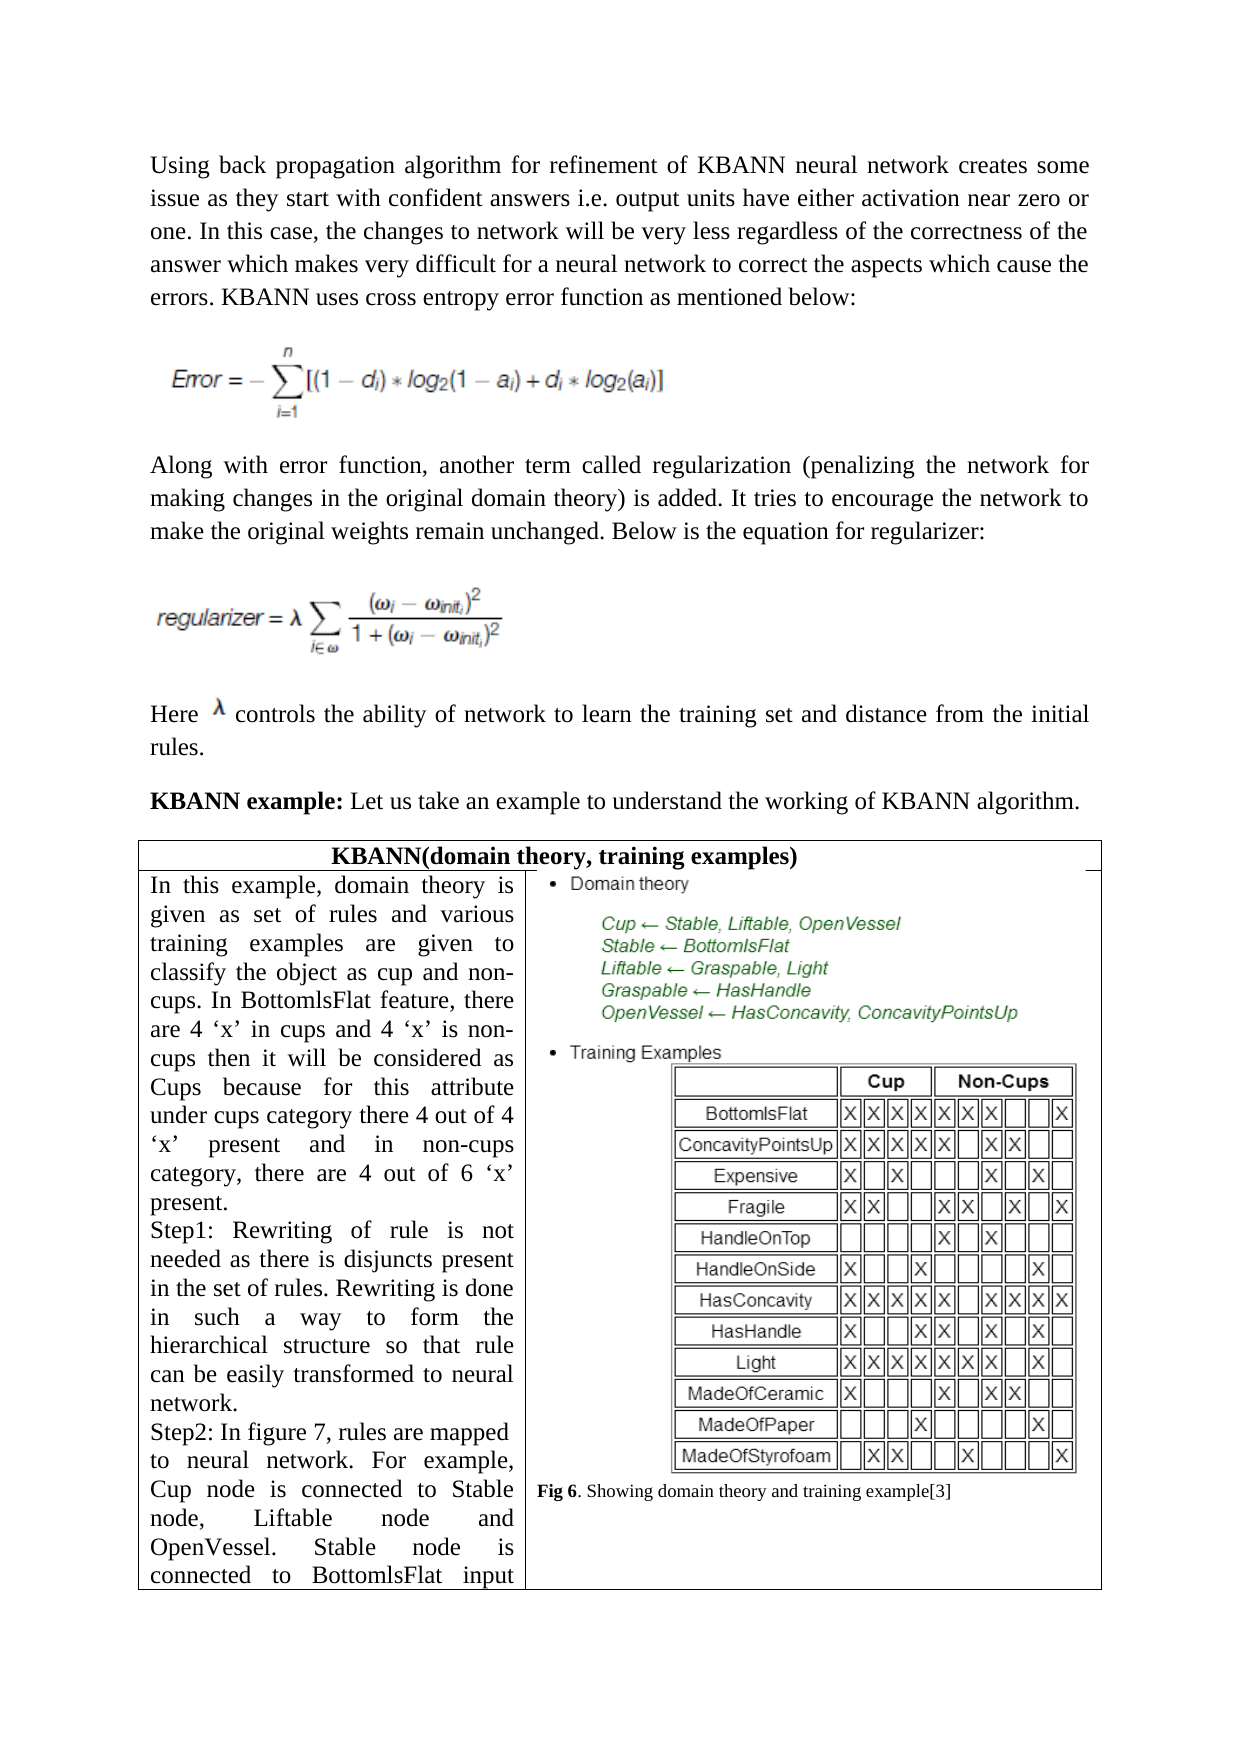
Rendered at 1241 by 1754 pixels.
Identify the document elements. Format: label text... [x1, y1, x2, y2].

picture [150, 570, 504, 667]
text Along with error function, another term called regularization (penalizing the network for making changes in the original domain theory) is added. It tries to encourage the network to make the original weights remain unchanged. Below is the equation for regularizer: [150, 450, 1090, 545]
picture [150, 336, 685, 426]
picture [206, 691, 227, 723]
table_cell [526, 871, 1101, 1589]
table_header KBANN(domain theory, training examples) [139, 841, 1101, 869]
text Here controls the ability of network to learn the training set and distance from the initial rules. [150, 691, 1090, 761]
text Using back propagation algorithm for refinement of KBANN neural network creates some issue as they start with confident answers i.e. output units have either activation near zero or one. In this case, the changes to network will be very less regardless of the correctness of the answer which makes very difficult for a neural network to correct the aspects which cause the errors. KBANN uses cross entropy error function as mentioned below: [150, 150, 1090, 311]
text KBANN example: Let us take an example to understand the working of KBANN algorithm. [150, 786, 1090, 815]
picture [536, 870, 1086, 1480]
